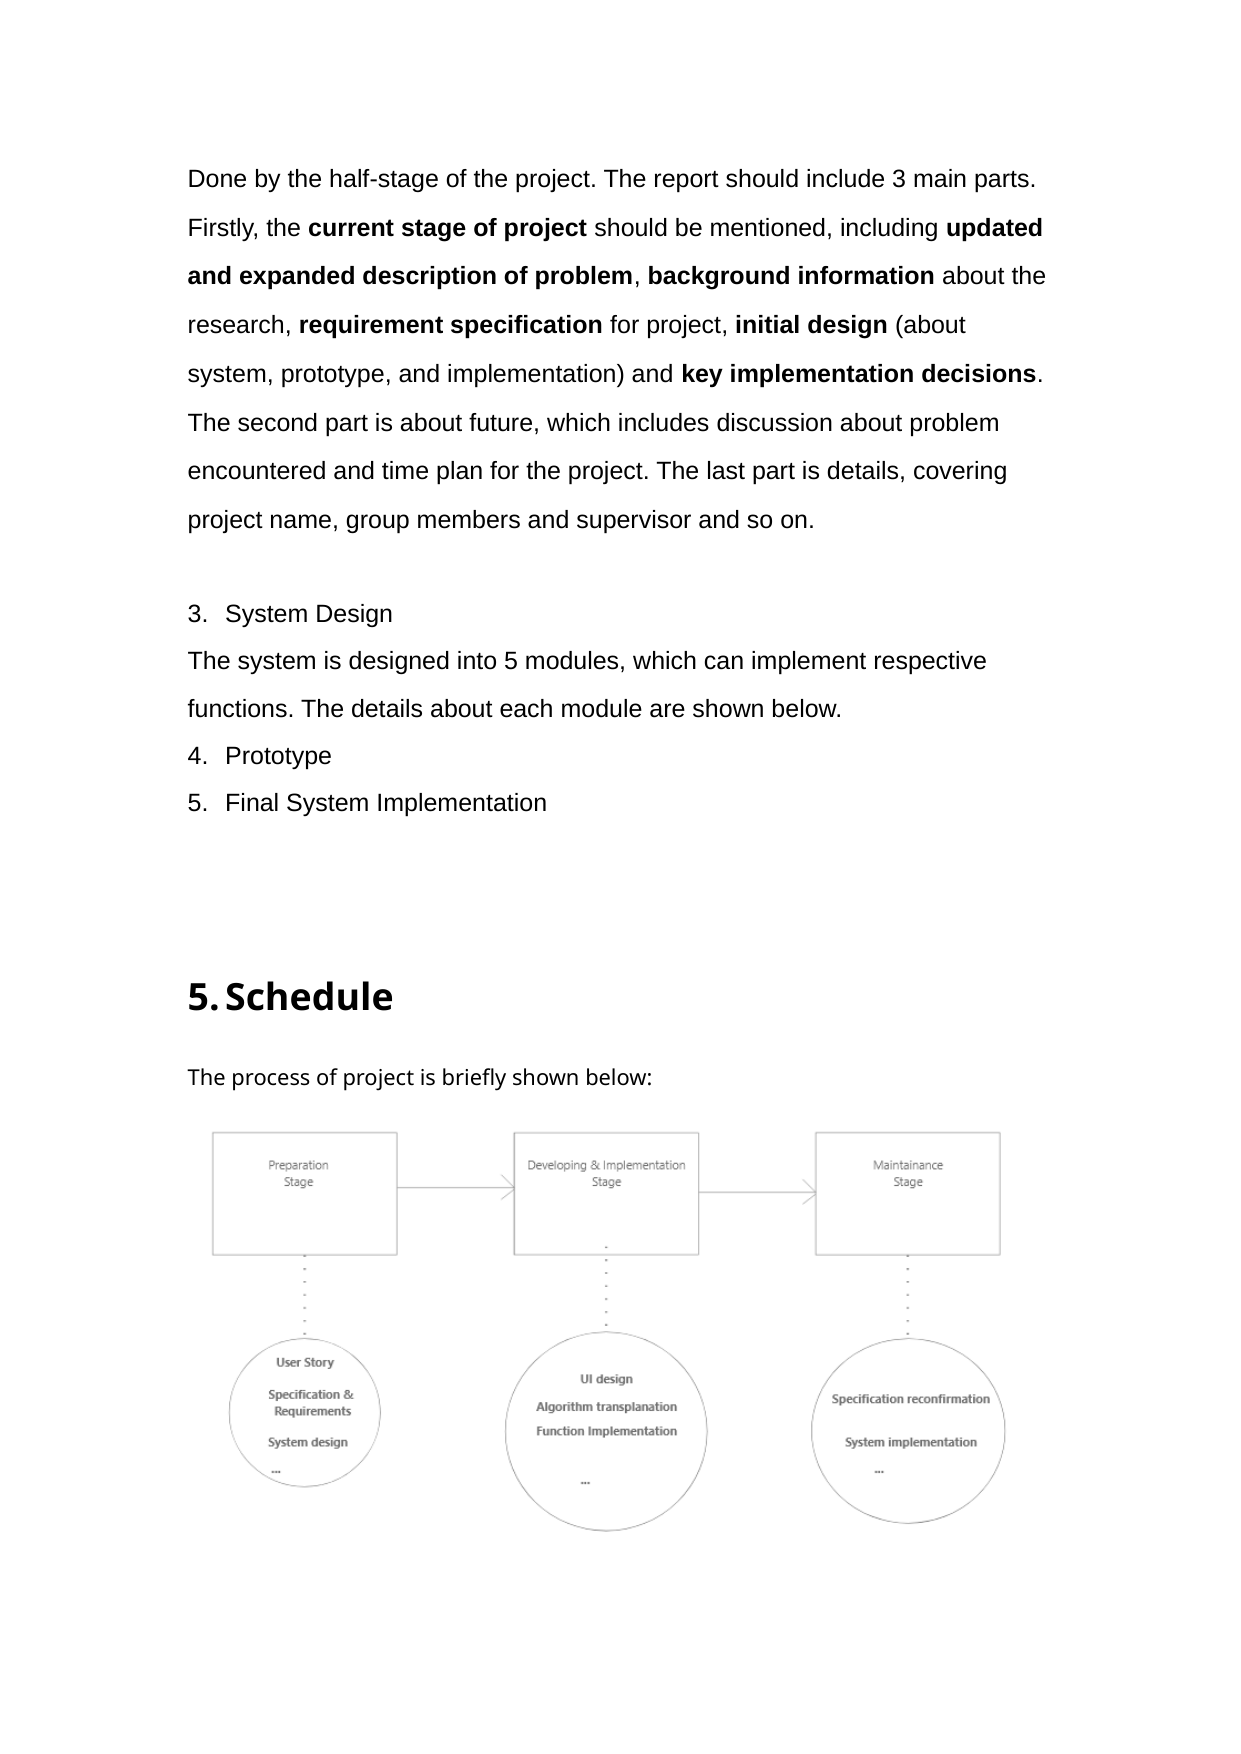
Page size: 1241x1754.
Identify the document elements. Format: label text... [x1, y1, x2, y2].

list Schedule [187, 963, 1053, 1028]
list System Design [187, 597, 1053, 629]
picture [187, 1093, 1053, 1554]
text The process of project is briefly shown below: [187, 1061, 1053, 1093]
list Final System Implementation [187, 786, 1053, 819]
list Prototype [187, 739, 1053, 772]
text Done by the half-stage of the project. The report should include 3 main parts. Firstly, the current stage of project should be mentioned, including updated and expanded description of problem, background information about the research, requirement specification for project, initial design (about system, prototype, and implementation) and key implementation decisions. The second part is about future, which includes discussion about problem encountered and time plan for the project. The last part is details, covering project name, group members and supervisor and so on. [187, 162, 1053, 536]
text The system is designed into 5 modules, which can implement respective functions. The details about each module are shown below. [187, 644, 1053, 725]
